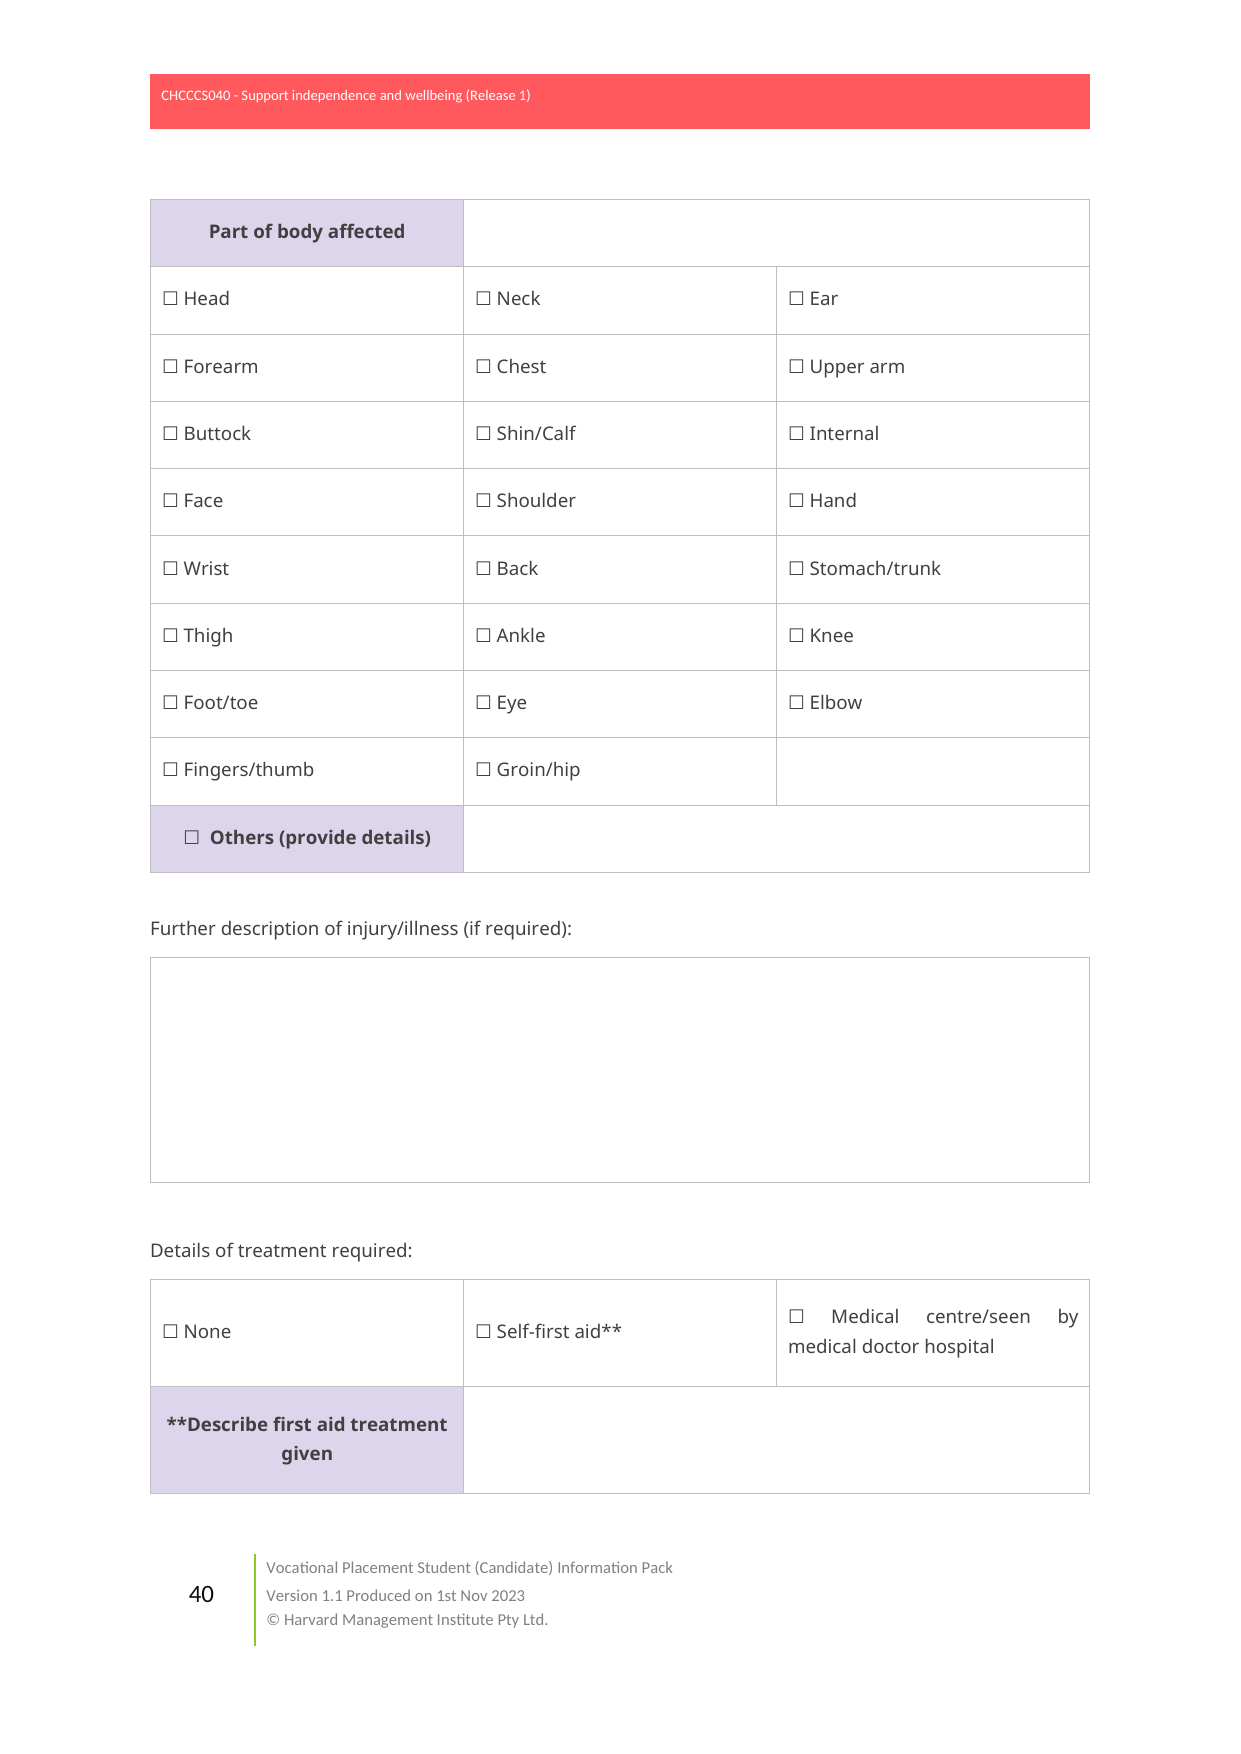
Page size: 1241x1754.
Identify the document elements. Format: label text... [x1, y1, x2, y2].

table_header Part of body affected [151, 200, 463, 266]
table_cell Head [151, 267, 463, 333]
table_cell Stomach/trunk [777, 536, 1089, 603]
table_header Medical centre/seen by medical doctor hospital [777, 1280, 1089, 1386]
table_cell Knee [777, 604, 1089, 670]
table_cell Groin/hip [464, 738, 776, 804]
table_cell Elbow [777, 671, 1089, 737]
table_cell Back [464, 536, 776, 603]
table_cell Hand [777, 469, 1089, 535]
table_cell Ear [777, 267, 1089, 333]
table_cell Foot/toe [151, 671, 463, 737]
table_cell Wrist [151, 536, 463, 603]
table_header [151, 958, 1089, 1182]
table_cell Face [151, 469, 463, 535]
table_header Self-first aid** [464, 1280, 776, 1386]
table_header [464, 200, 1089, 266]
table_cell Upper arm [777, 335, 1089, 401]
table_cell Thigh [151, 604, 463, 670]
table_cell Shoulder [464, 469, 776, 535]
table_cell Eye [464, 671, 776, 737]
table_cell Chest [464, 335, 776, 401]
table_cell [464, 806, 1089, 872]
table_cell Internal [777, 402, 1089, 468]
table_cell Neck [464, 267, 776, 333]
table_header None [151, 1280, 463, 1386]
table_cell Forearm [151, 335, 463, 401]
table_cell [464, 1387, 1089, 1493]
table_cell Shin/Calf [464, 402, 776, 468]
table_cell [777, 738, 1089, 804]
table_cell Buttock [151, 402, 463, 468]
table_cell Fingers/thumb [151, 738, 463, 804]
table_cell Others (provide details) [151, 806, 463, 872]
table_cell Ankle [464, 604, 776, 670]
table_cell **Describe first aid treatment given [151, 1387, 463, 1493]
text Further description of injury/illness (if required): [150, 886, 1090, 941]
text Details of treatment required: [150, 1237, 1090, 1263]
